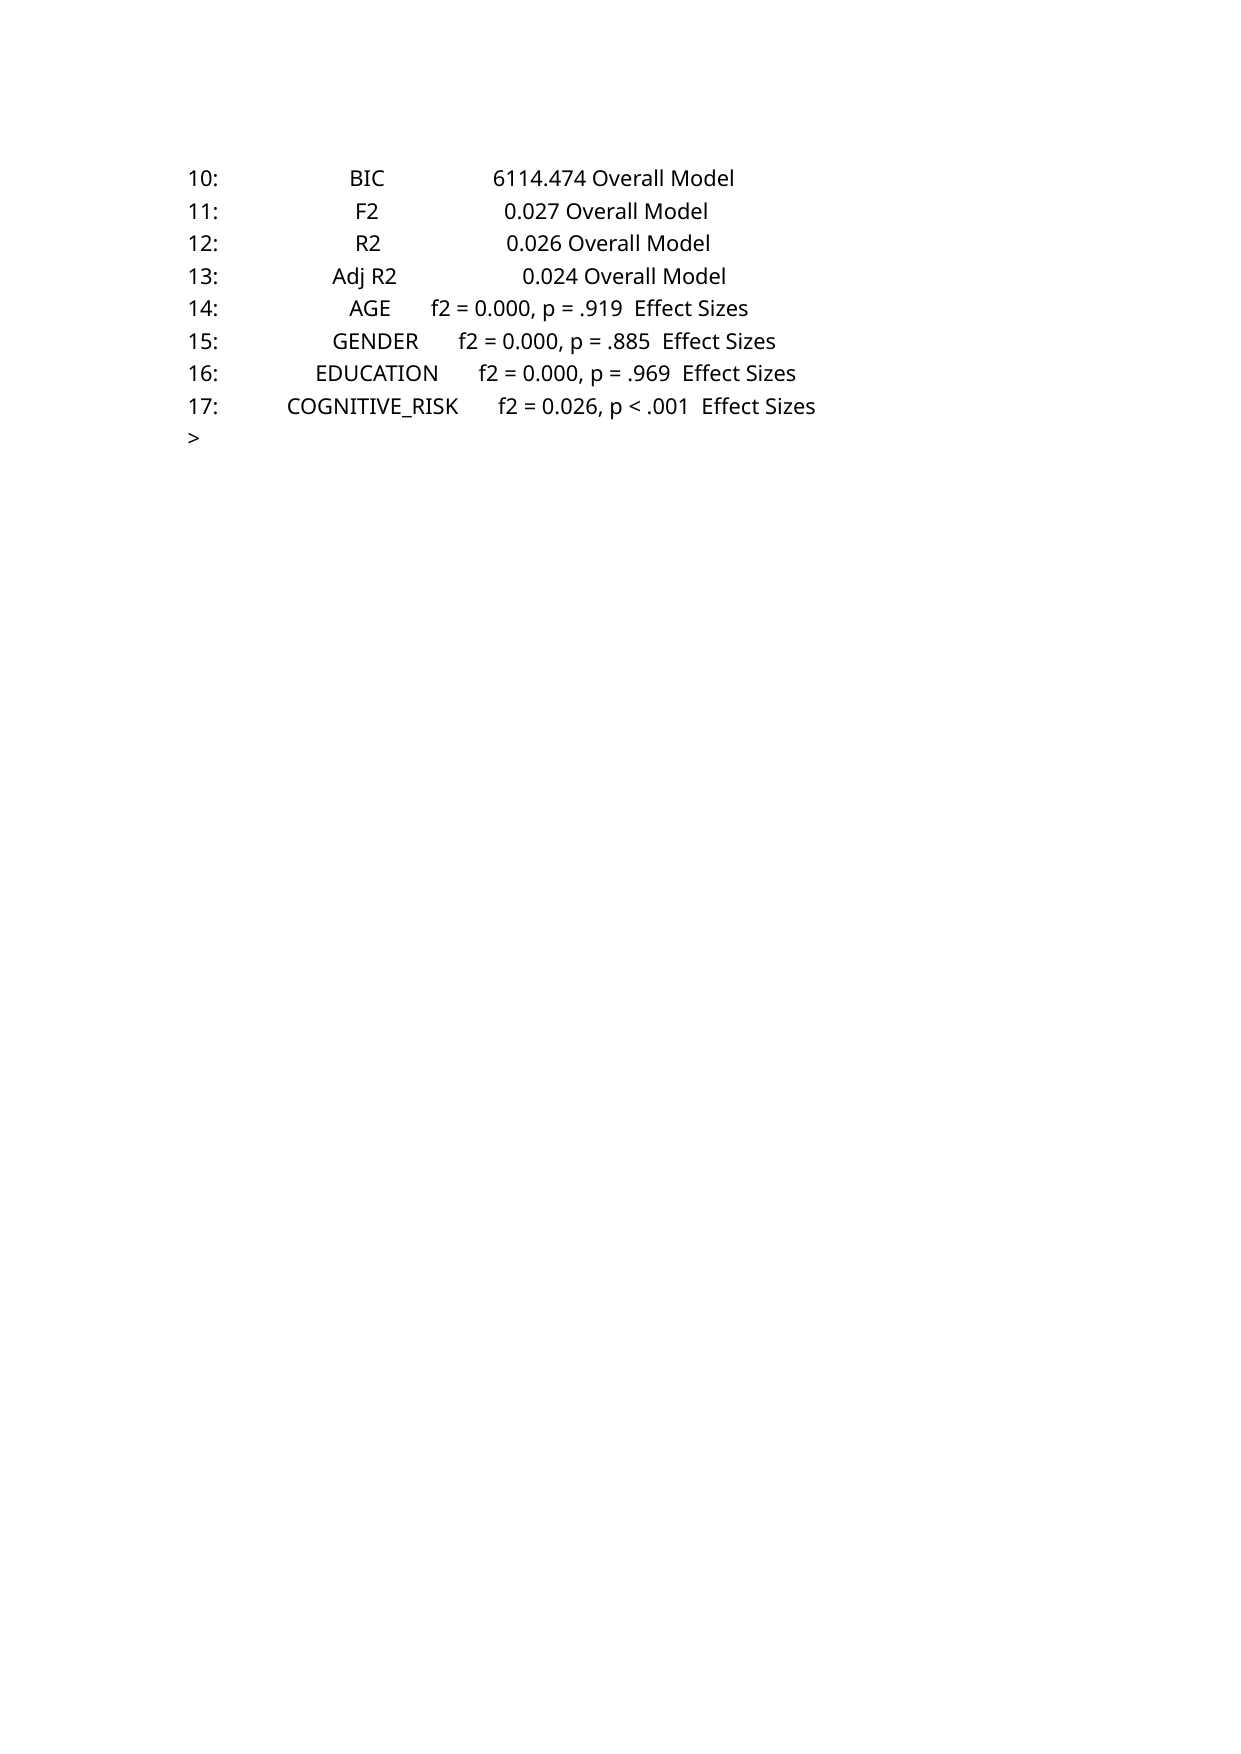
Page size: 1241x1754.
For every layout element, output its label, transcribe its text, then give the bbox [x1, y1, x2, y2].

text 15: GENDER f2 = 0.000, p = .885 Effect Sizes [187, 324, 1053, 357]
text > [187, 422, 1053, 454]
text 12: R2 0.026 Overall Model [187, 227, 1053, 259]
text 16: EDUCATION f2 = 0.000, p = .969 Effect Sizes [187, 357, 1053, 389]
text 17: COGNITIVE_RISK f2 = 0.026, p < .001 Effect Sizes [187, 389, 1053, 422]
text 10: BIC 6114.474 Overall Model [187, 162, 1053, 194]
text 14: AGE f2 = 0.000, p = .919 Effect Sizes [187, 292, 1053, 324]
text 13: Adj R2 0.024 Overall Model [187, 259, 1053, 292]
text 11: F2 0.027 Overall Model [187, 194, 1053, 227]
